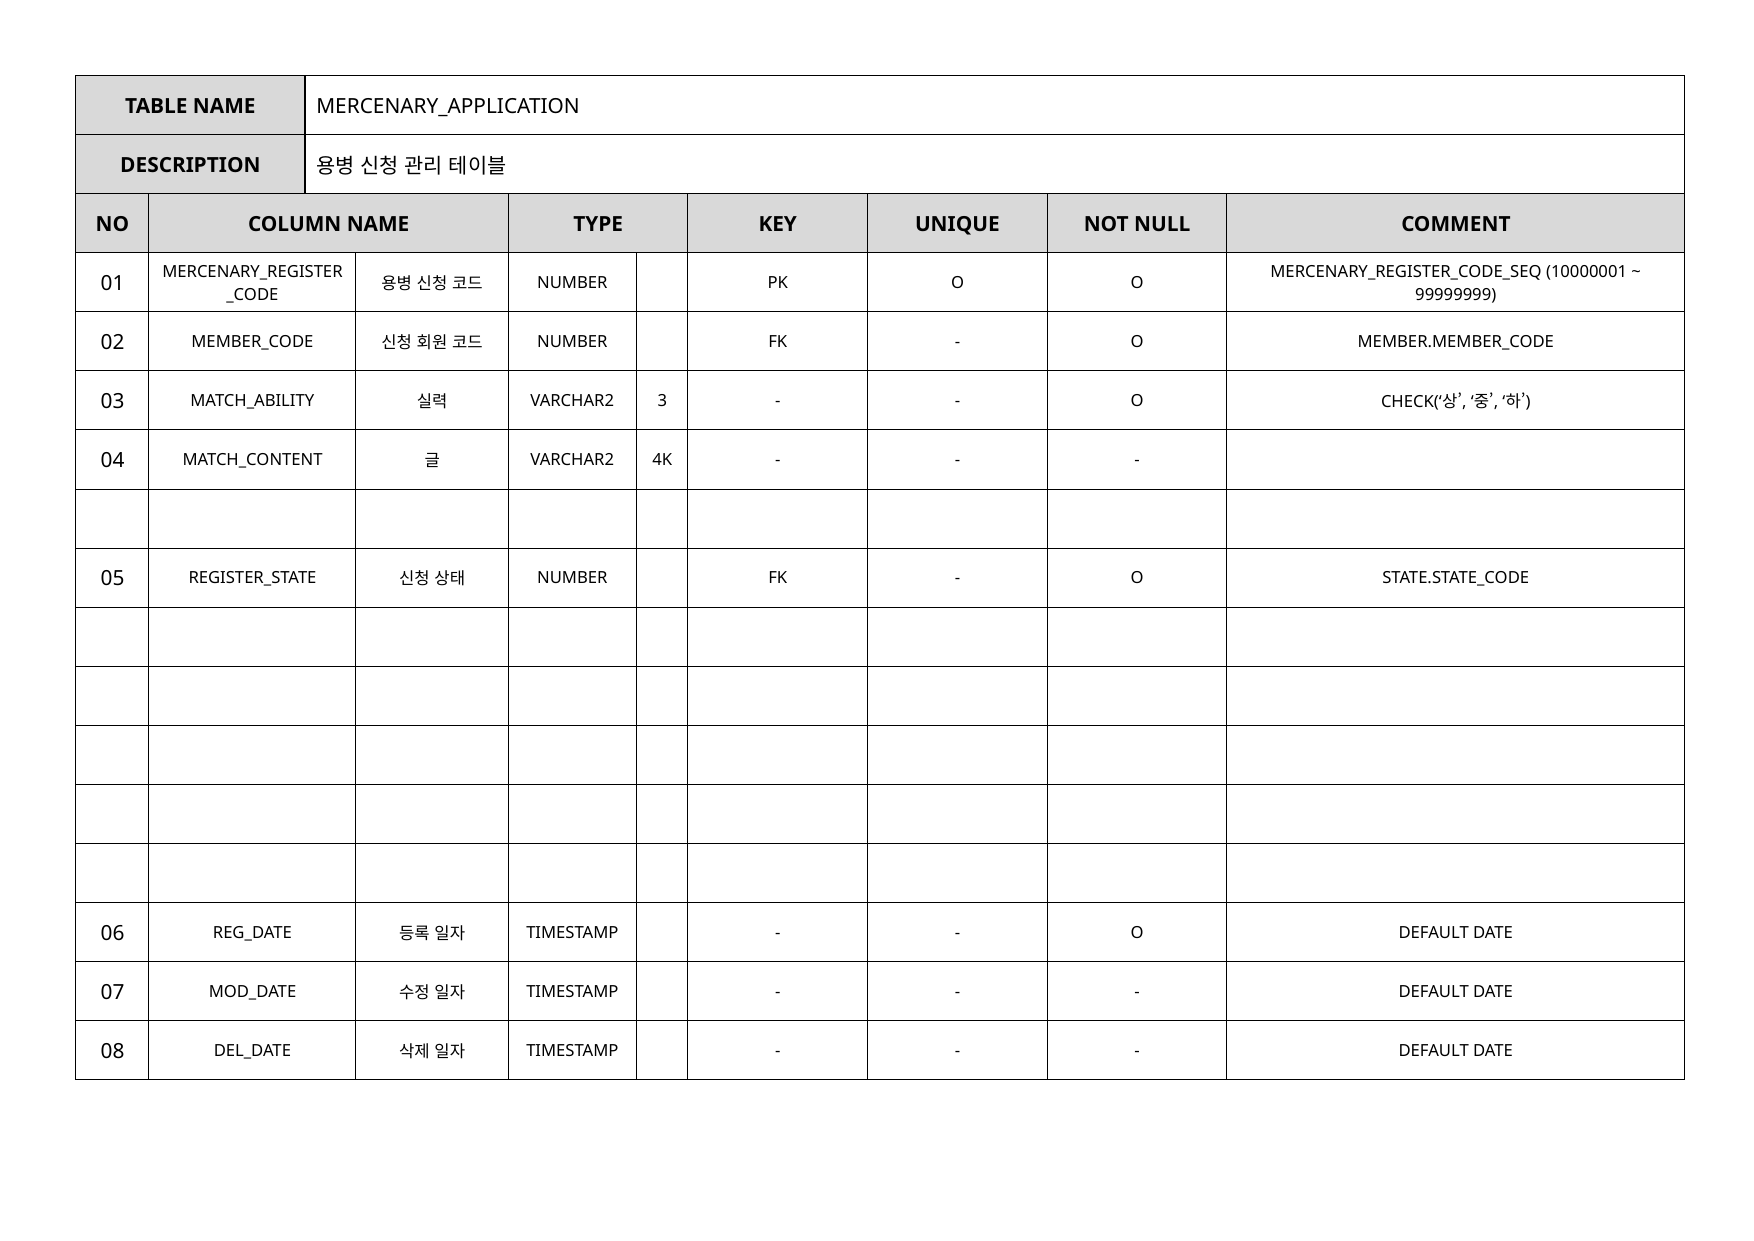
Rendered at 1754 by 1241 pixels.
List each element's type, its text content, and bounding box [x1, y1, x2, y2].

table_cell [688, 844, 867, 902]
table_cell [1227, 785, 1684, 843]
table_cell FK [688, 549, 867, 607]
table_cell [76, 667, 148, 725]
table_cell 실력 [356, 371, 508, 429]
table_cell - [688, 1021, 867, 1079]
table_cell UNIQUE [868, 194, 1047, 252]
table_cell [637, 667, 687, 725]
table_cell [356, 785, 508, 843]
table_cell VARCHAR2 [509, 371, 636, 429]
table_cell [688, 490, 867, 547]
table_cell [868, 608, 1047, 666]
table_cell - [868, 430, 1047, 488]
table_cell [868, 844, 1047, 902]
table_cell [688, 726, 867, 784]
table_cell 3 [637, 371, 687, 429]
table_cell MERCENARY_REGISTER_CODE [149, 253, 355, 311]
table_cell [688, 608, 867, 666]
table_cell [149, 667, 355, 725]
table_cell NO [76, 194, 148, 252]
table_cell [509, 726, 636, 784]
table_cell REG_DATE [149, 903, 355, 961]
table_cell [76, 608, 148, 666]
table_cell NUMBER [509, 549, 636, 607]
table_cell DEFAULT DATE [1227, 903, 1684, 961]
table_cell [1227, 844, 1684, 902]
table_cell KEY [688, 194, 867, 252]
table_cell COMMENT [1227, 194, 1684, 252]
table_cell TYPE [509, 194, 687, 252]
table_cell [509, 608, 636, 666]
table_cell 수정 일자 [356, 962, 508, 1020]
table_cell - [688, 430, 867, 488]
table_cell 04 [76, 430, 148, 488]
table_cell - [868, 312, 1047, 370]
table_cell [76, 490, 148, 547]
table_cell NUMBER [509, 312, 636, 370]
table_cell [149, 844, 355, 902]
table_cell [149, 726, 355, 784]
table_cell [356, 844, 508, 902]
table_cell 08 [76, 1021, 148, 1079]
table_cell 05 [76, 549, 148, 607]
table_cell [1048, 490, 1226, 547]
table_cell [356, 667, 508, 725]
table_cell [868, 785, 1047, 843]
table_cell TIMESTAMP [509, 903, 636, 961]
table_cell [356, 726, 508, 784]
table_cell [637, 490, 687, 547]
table_cell [149, 785, 355, 843]
table_cell O [1048, 549, 1226, 607]
table_cell [868, 726, 1047, 784]
table_cell [637, 608, 687, 666]
table_cell [637, 726, 687, 784]
table_cell DEFAULT DATE [1227, 962, 1684, 1020]
table_cell [637, 312, 687, 370]
table_cell 01 [76, 253, 148, 311]
table_cell [637, 962, 687, 1020]
table_cell [509, 490, 636, 547]
table_cell O [1048, 312, 1226, 370]
table_cell DESCRIPTION [76, 135, 304, 193]
table_cell [868, 490, 1047, 547]
table_cell [1048, 726, 1226, 784]
table_cell 신청 상태 [356, 549, 508, 607]
table_cell O [1048, 253, 1226, 311]
table_cell DEFAULT DATE [1227, 1021, 1684, 1079]
table_cell TIMESTAMP [509, 962, 636, 1020]
table_cell 글 [356, 430, 508, 488]
table_cell - [688, 962, 867, 1020]
table_cell MEMBER_CODE [149, 312, 355, 370]
table_cell [637, 549, 687, 607]
table_cell - [688, 903, 867, 961]
table_cell [637, 903, 687, 961]
table_cell MERCENARY_REGISTER_CODE_SEQ (10000001 ~ 99999999) [1227, 253, 1684, 311]
table_cell 신청 회원 코드 [356, 312, 508, 370]
table_cell [868, 667, 1047, 725]
table_cell [356, 490, 508, 547]
table_cell 06 [76, 903, 148, 961]
table_cell [509, 785, 636, 843]
table_cell CHECK(‘상’, ‘중’, ‘하’) [1227, 371, 1684, 429]
table_cell MATCH_CONTENT [149, 430, 355, 488]
table_cell NUMBER [509, 253, 636, 311]
table_cell - [868, 962, 1047, 1020]
table_cell [1227, 726, 1684, 784]
table_cell [1048, 844, 1226, 902]
table_cell MATCH_ABILITY [149, 371, 355, 429]
table_cell [509, 844, 636, 902]
table_cell 등록 일자 [356, 903, 508, 961]
table_cell [1048, 785, 1226, 843]
table_cell 07 [76, 962, 148, 1020]
table_header MERCENARY_APPLICATION [306, 76, 1684, 134]
table_cell 용병 신청 관리 테이블 [306, 135, 1684, 193]
table_cell NOT NULL [1048, 194, 1226, 252]
table_cell MEMBER.MEMBER_CODE [1227, 312, 1684, 370]
table_cell [149, 608, 355, 666]
table_cell [149, 490, 355, 547]
table_cell [76, 844, 148, 902]
table_cell [1048, 667, 1226, 725]
table_cell [637, 253, 687, 311]
table_cell [1227, 667, 1684, 725]
table_cell REGISTER_STATE [149, 549, 355, 607]
table_cell 03 [76, 371, 148, 429]
table_cell 02 [76, 312, 148, 370]
table_cell [509, 667, 636, 725]
table_cell COLUMN NAME [149, 194, 508, 252]
table_cell - [868, 903, 1047, 961]
table_cell O [868, 253, 1047, 311]
table_cell PK [688, 253, 867, 311]
table_cell - [1048, 962, 1226, 1020]
table_cell TIMESTAMP [509, 1021, 636, 1079]
table_cell [1227, 430, 1684, 488]
table_cell STATE.STATE_CODE [1227, 549, 1684, 607]
table_cell [1048, 608, 1226, 666]
table_cell O [1048, 371, 1226, 429]
table_cell [637, 1021, 687, 1079]
table_cell [637, 844, 687, 902]
table_cell O [1048, 903, 1226, 961]
table_cell [688, 785, 867, 843]
table_cell 4K [637, 430, 687, 488]
table_cell DEL_DATE [149, 1021, 355, 1079]
table_cell [1227, 490, 1684, 547]
table_cell [76, 726, 148, 784]
table_cell - [868, 549, 1047, 607]
table_cell - [1048, 1021, 1226, 1079]
table_cell - [868, 371, 1047, 429]
table_cell - [868, 1021, 1047, 1079]
table_cell [356, 608, 508, 666]
table_cell [688, 667, 867, 725]
table_cell [637, 785, 687, 843]
table_cell [1227, 608, 1684, 666]
table_cell VARCHAR2 [509, 430, 636, 488]
table_cell 용병 신청 코드 [356, 253, 508, 311]
table_cell - [688, 371, 867, 429]
table_cell FK [688, 312, 867, 370]
table_cell MOD_DATE [149, 962, 355, 1020]
table_cell 삭제 일자 [356, 1021, 508, 1079]
table_cell [76, 785, 148, 843]
table_cell - [1048, 430, 1226, 488]
table_header TABLE NAME [76, 76, 304, 134]
